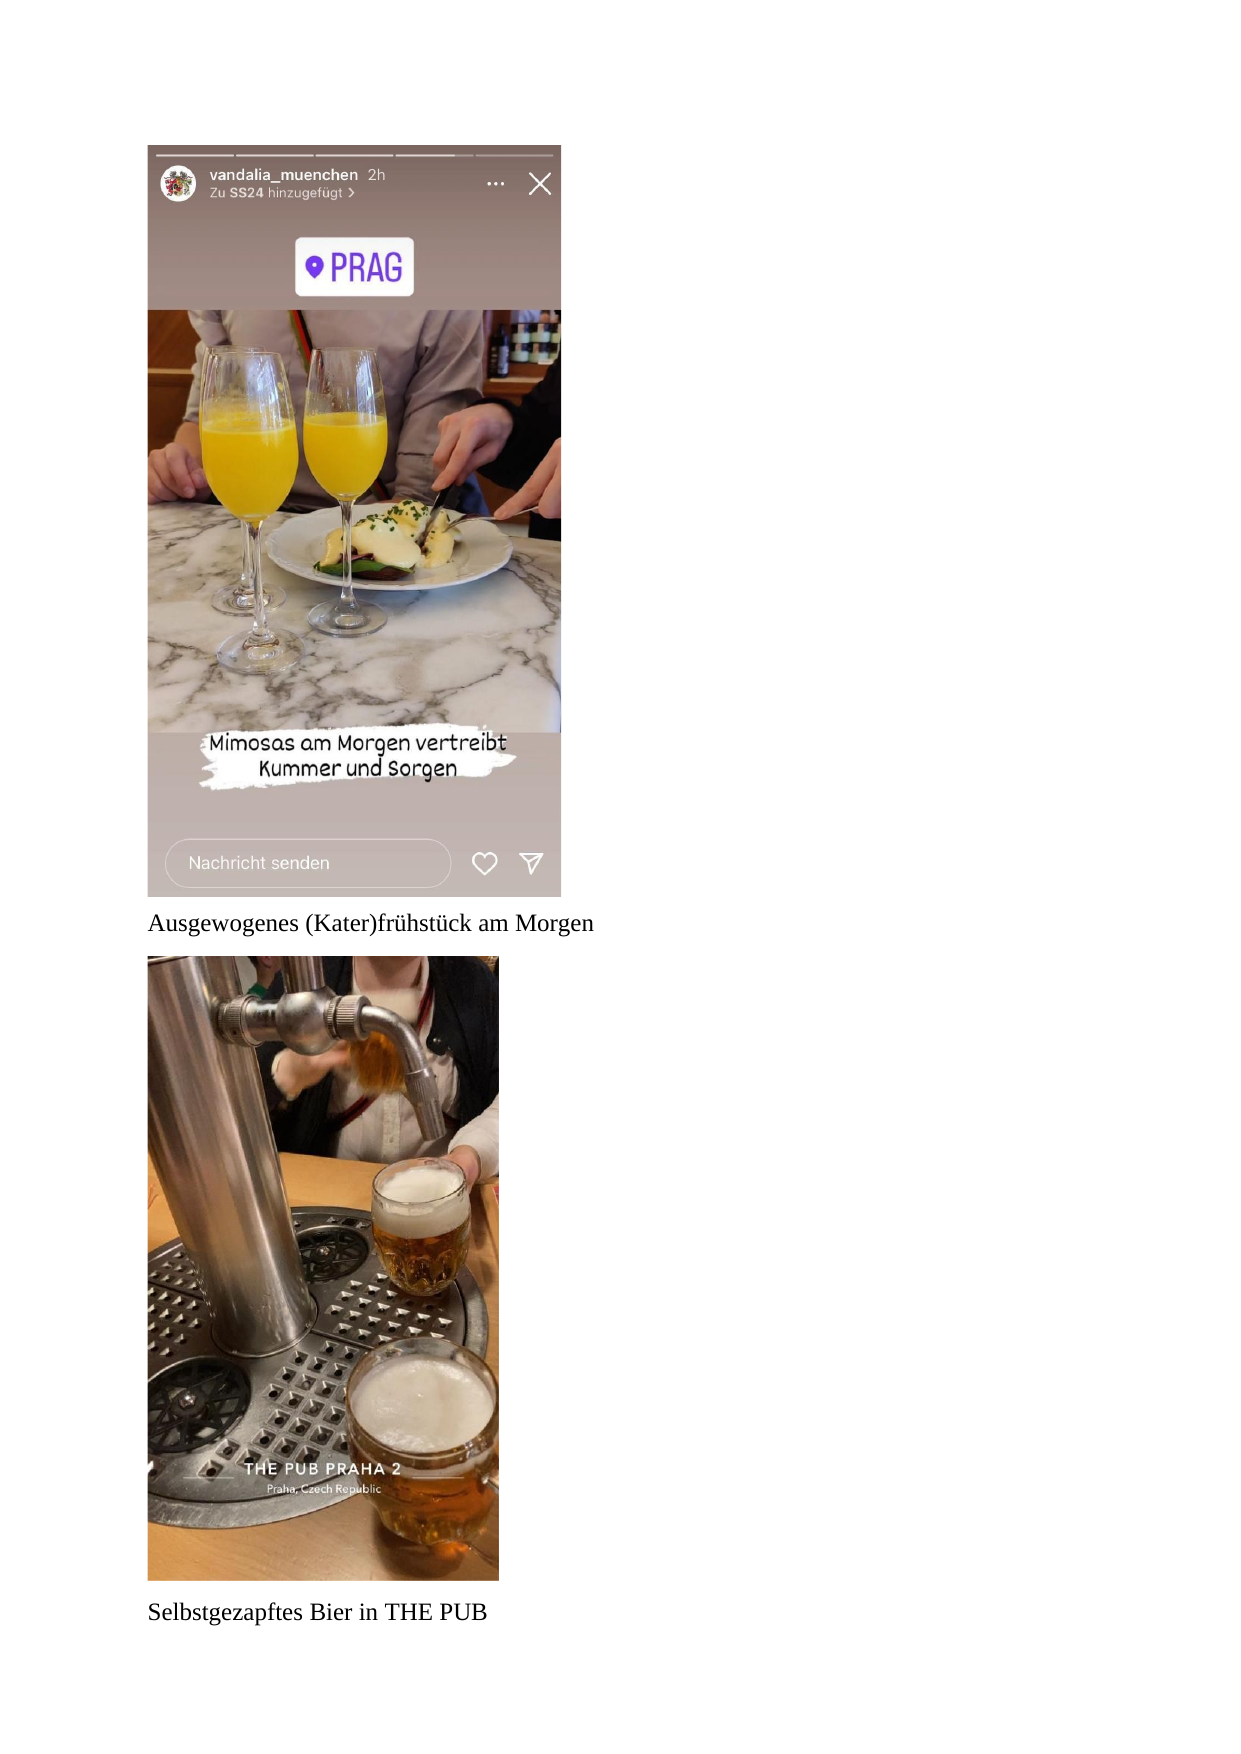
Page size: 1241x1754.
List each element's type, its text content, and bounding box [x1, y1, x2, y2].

picture [147, 145, 562, 897]
text Ausgewogenes (Kater)frühstück am Morgen [147, 908, 1105, 937]
picture [147, 956, 499, 1581]
